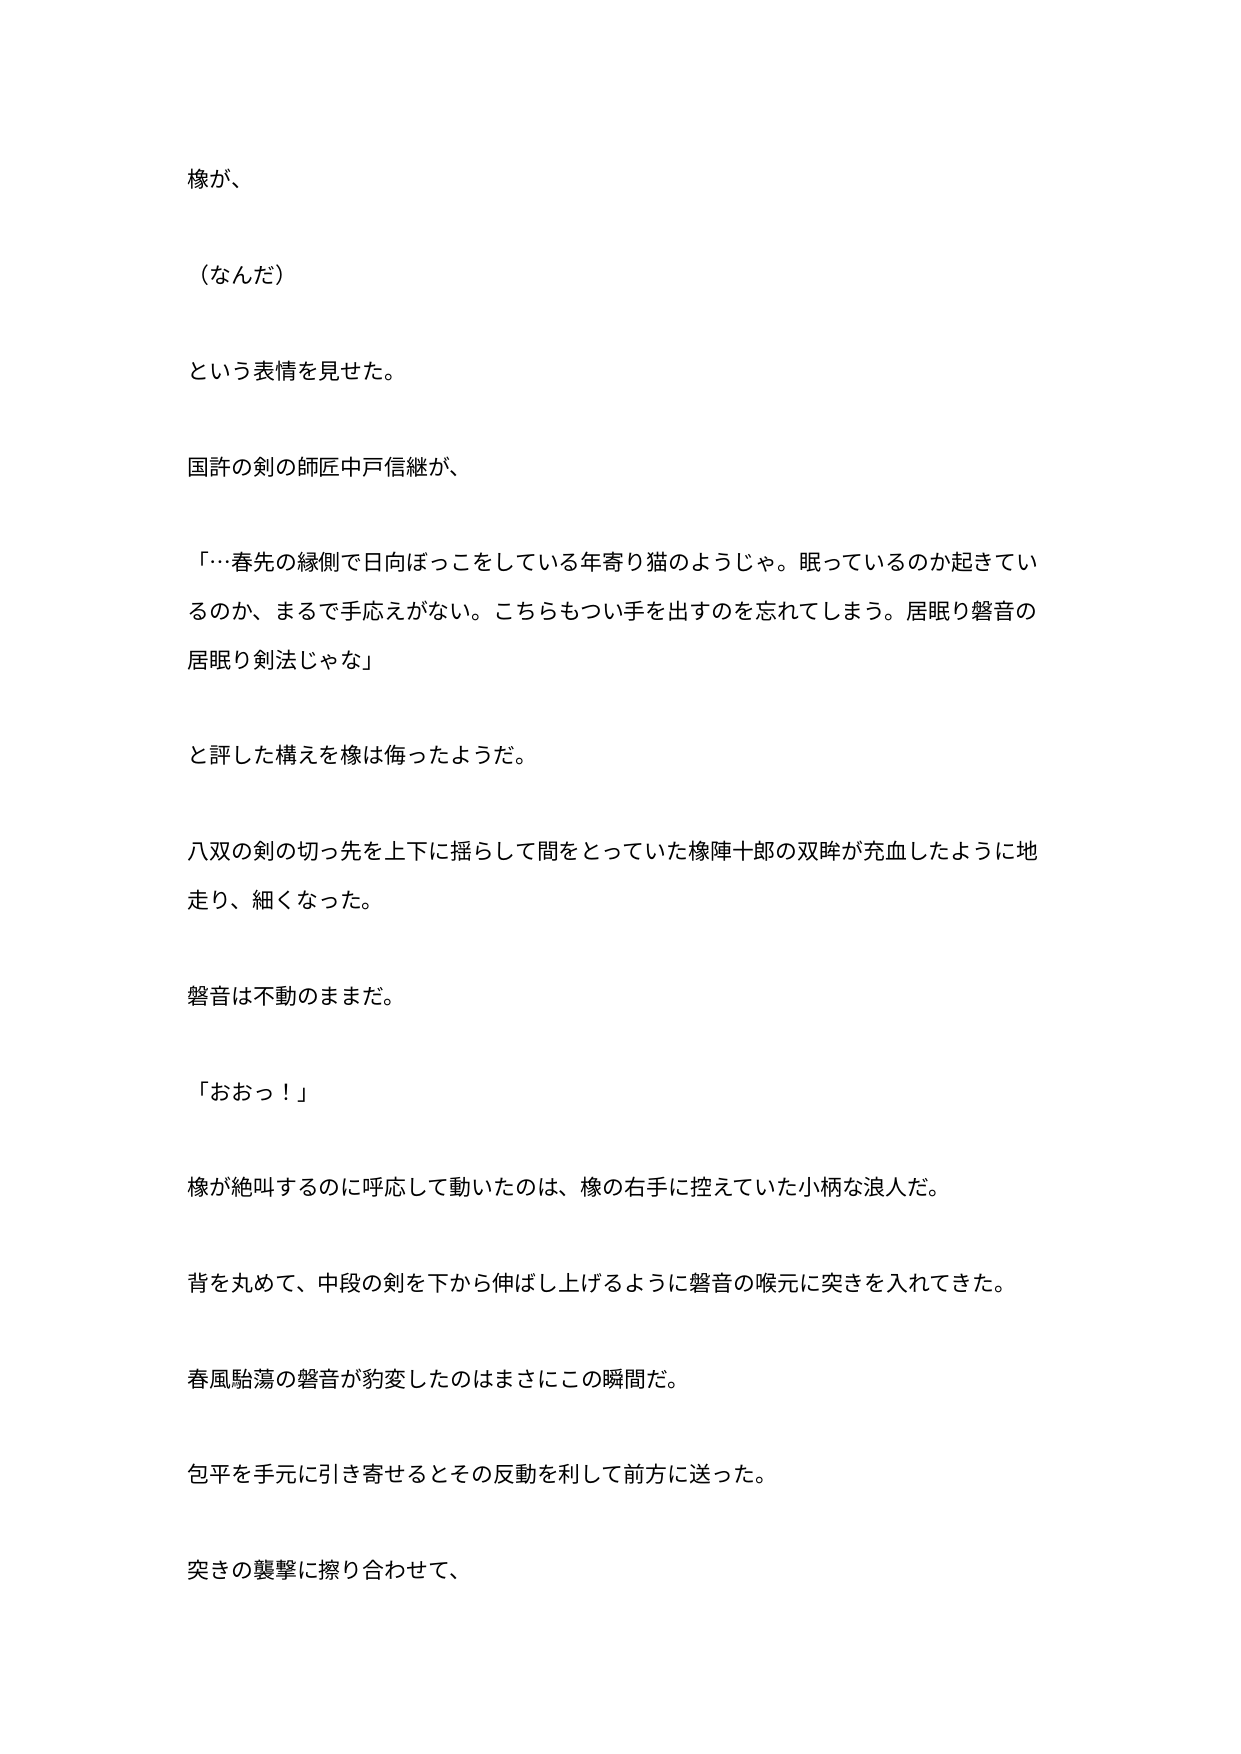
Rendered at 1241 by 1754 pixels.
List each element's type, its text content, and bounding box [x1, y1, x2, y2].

text （なんだ） [187, 258, 1053, 290]
text という表情を見せた。 [187, 353, 1053, 386]
text 背を丸めて、中段の剣を下から伸ばし上げるように磐音の喉元に突きを入れてきた。 [187, 1266, 1053, 1298]
text 包平を手元に引き寄せるとその反動を利して前方に送った。 [187, 1457, 1053, 1489]
text 橡が、 [187, 162, 1053, 194]
text 磐音は不動のままだ。 [187, 978, 1053, 1011]
text 「おおっ！」 [187, 1074, 1053, 1107]
text 春風駘蕩の磐音が豹変したのはまさにこの瞬間だ。 [187, 1361, 1053, 1394]
text 八双の剣の切っ先を上下に揺らして間をとっていた橡陣十郎の双眸が充血したように地走り、細くなった。 [187, 834, 1053, 915]
text 突きの襲撃に擦り合わせて、 [187, 1553, 1053, 1585]
text 国許の剣の師匠中戸信継が、 [187, 449, 1053, 482]
text 橡が絶叫するのに呼応して動いたのは、橡の右手に控えていた小柄な浪人だ。 [187, 1170, 1053, 1202]
text と評した構えを橡は侮ったようだ。 [187, 738, 1053, 771]
text 「…春先の縁側で日向ぼっこをしている年寄り猫のようじゃ。眠っているのか起きているのか、まるで手応えがない。こちらもつい手を出すのを忘れてしまう。居眠り磐音の居眠り剣法じゃな」 [187, 545, 1053, 675]
